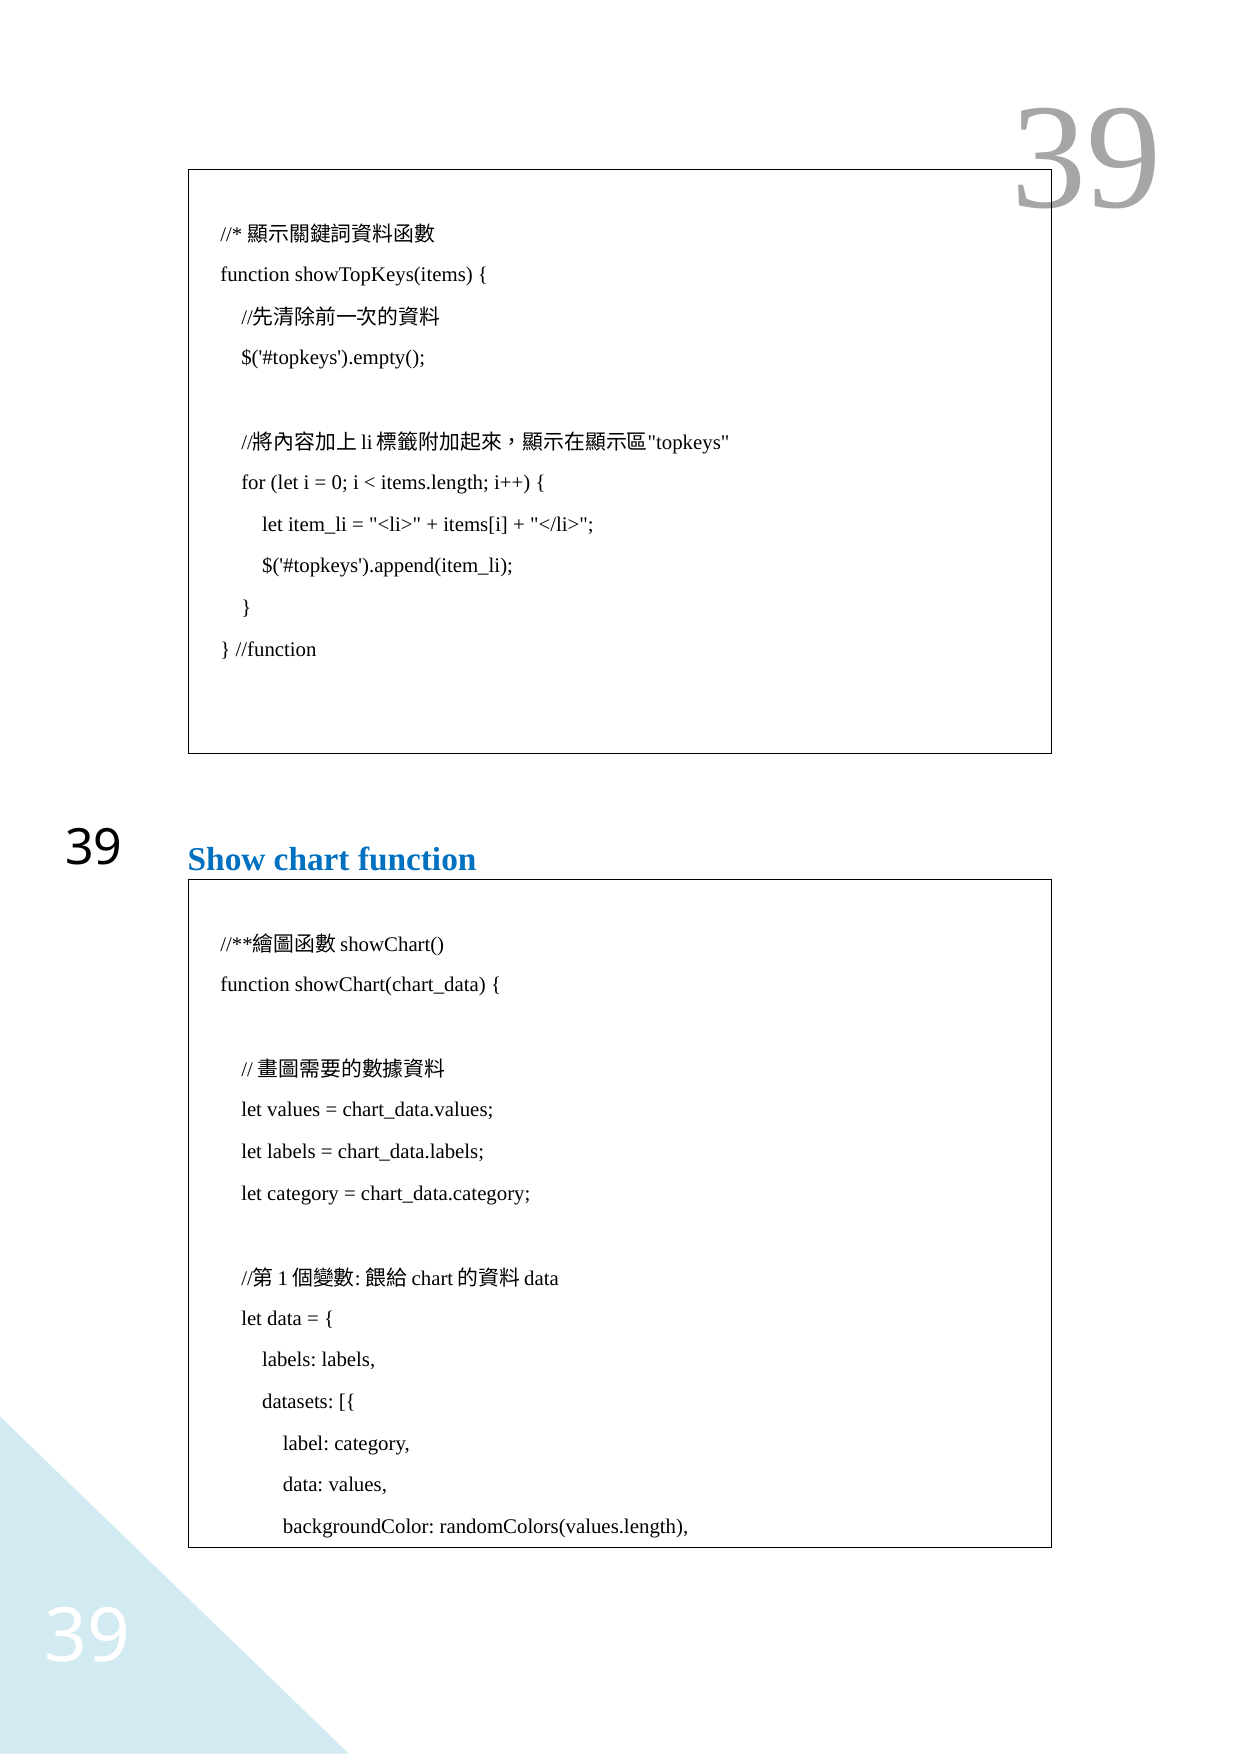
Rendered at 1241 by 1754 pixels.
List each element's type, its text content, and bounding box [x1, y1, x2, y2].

text Show chart function [187, 837, 1053, 879]
table_header //* 顯示關鍵詞資料函數 function showTopKeys(items) { //先清除前一次的資料 $('#topkeys').empty(); //將內容加上li標籤附加起來，顯示在顯示區"topkeys" for (let i = 0; i < items.length; i++) { let item_li = "<li>" + items[i] + "</li>"; $('#topkeys').append(item_li); } } //function [189, 170, 1051, 753]
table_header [189, 880, 1051, 1547]
